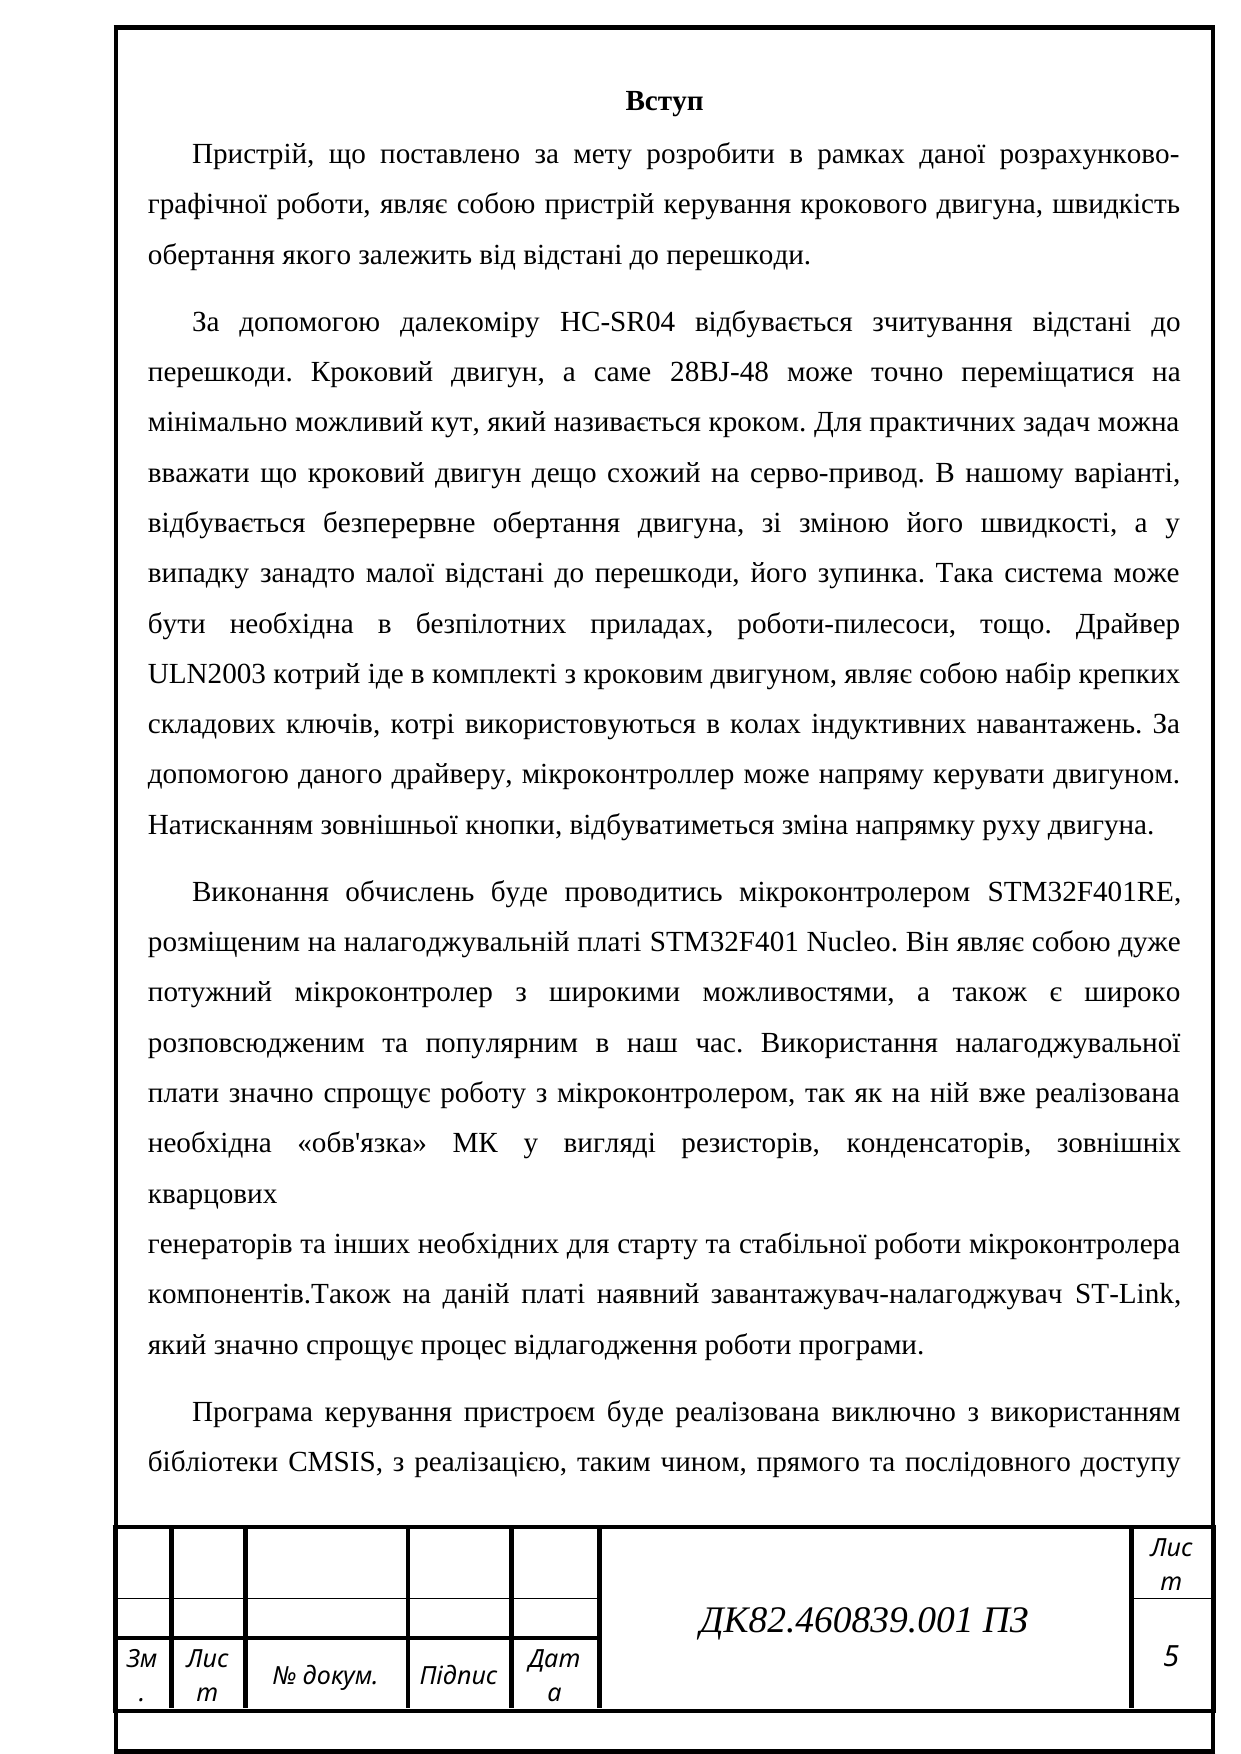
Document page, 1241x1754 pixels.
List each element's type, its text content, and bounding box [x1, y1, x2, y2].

text Пристрій, що поставлено за мету розробити в рамках даної розрахунково-графічної роботи, являє собою пристрій керування крокового двигуна, швидкість обертання якого залежить від відстані до перешкоди. [148, 136, 1181, 270]
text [148, 1394, 1181, 1478]
text За допомогою далекоміру HC-SR04 відбувається зчитування відстані до перешкоди. Кроковий двигун, а саме 28BJ-48 може точно переміщатися на мінімально можливий кут, який називається кроком. Для практичних задач можна вважати що кроковий двигун дещо схожий на серво-привод. В нашому варіанті, відбувається безперервне обертання двигуна, зі зміною його швидкості, а у випадку занадто малої відстані до перешкоди, його зупинка. Така система може бути необхідна в безпілотних приладах, роботи-пилесоси, тощо. Драйвер ULN2003 котрий іде в комплекті з кроковим двигуном, являє собою набір крепких складових ключів, котрі використовуються в колах індуктивних навантажень. За допомогою даного драйверу, мікроконтроллер може напряму керувати двигуном. Натисканням зовнішньої кнопки, відбуватиметься зміна напрямку руху двигуна. [148, 304, 1181, 841]
text Виконання обчислень буде проводитись мікроконтролером STM32F401RE, розміщеним на налагоджувальній платі STM32F401 Nucleo. Він являє собою дуже потужний мікроконтролер з широкими можливостями, а також є широко розповсюдженим та популярним в наш час. Використання налагоджувальної плати значно спрощує роботу з мікроконтролером, так як на ній вже реалізована необхідна «обв'язка» МК у вигляді резисторів, конденсаторів, зовнішніх кварцових генераторів та інших необхідних для старту та стабільної роботи мікроконтролера компонентів.Також на даній платі наявний завантажувач-налагоджувач ST-Link, який значно спрощує процес відлагодження роботи програми. [148, 874, 1181, 1360]
text Вступ [148, 83, 1181, 117]
